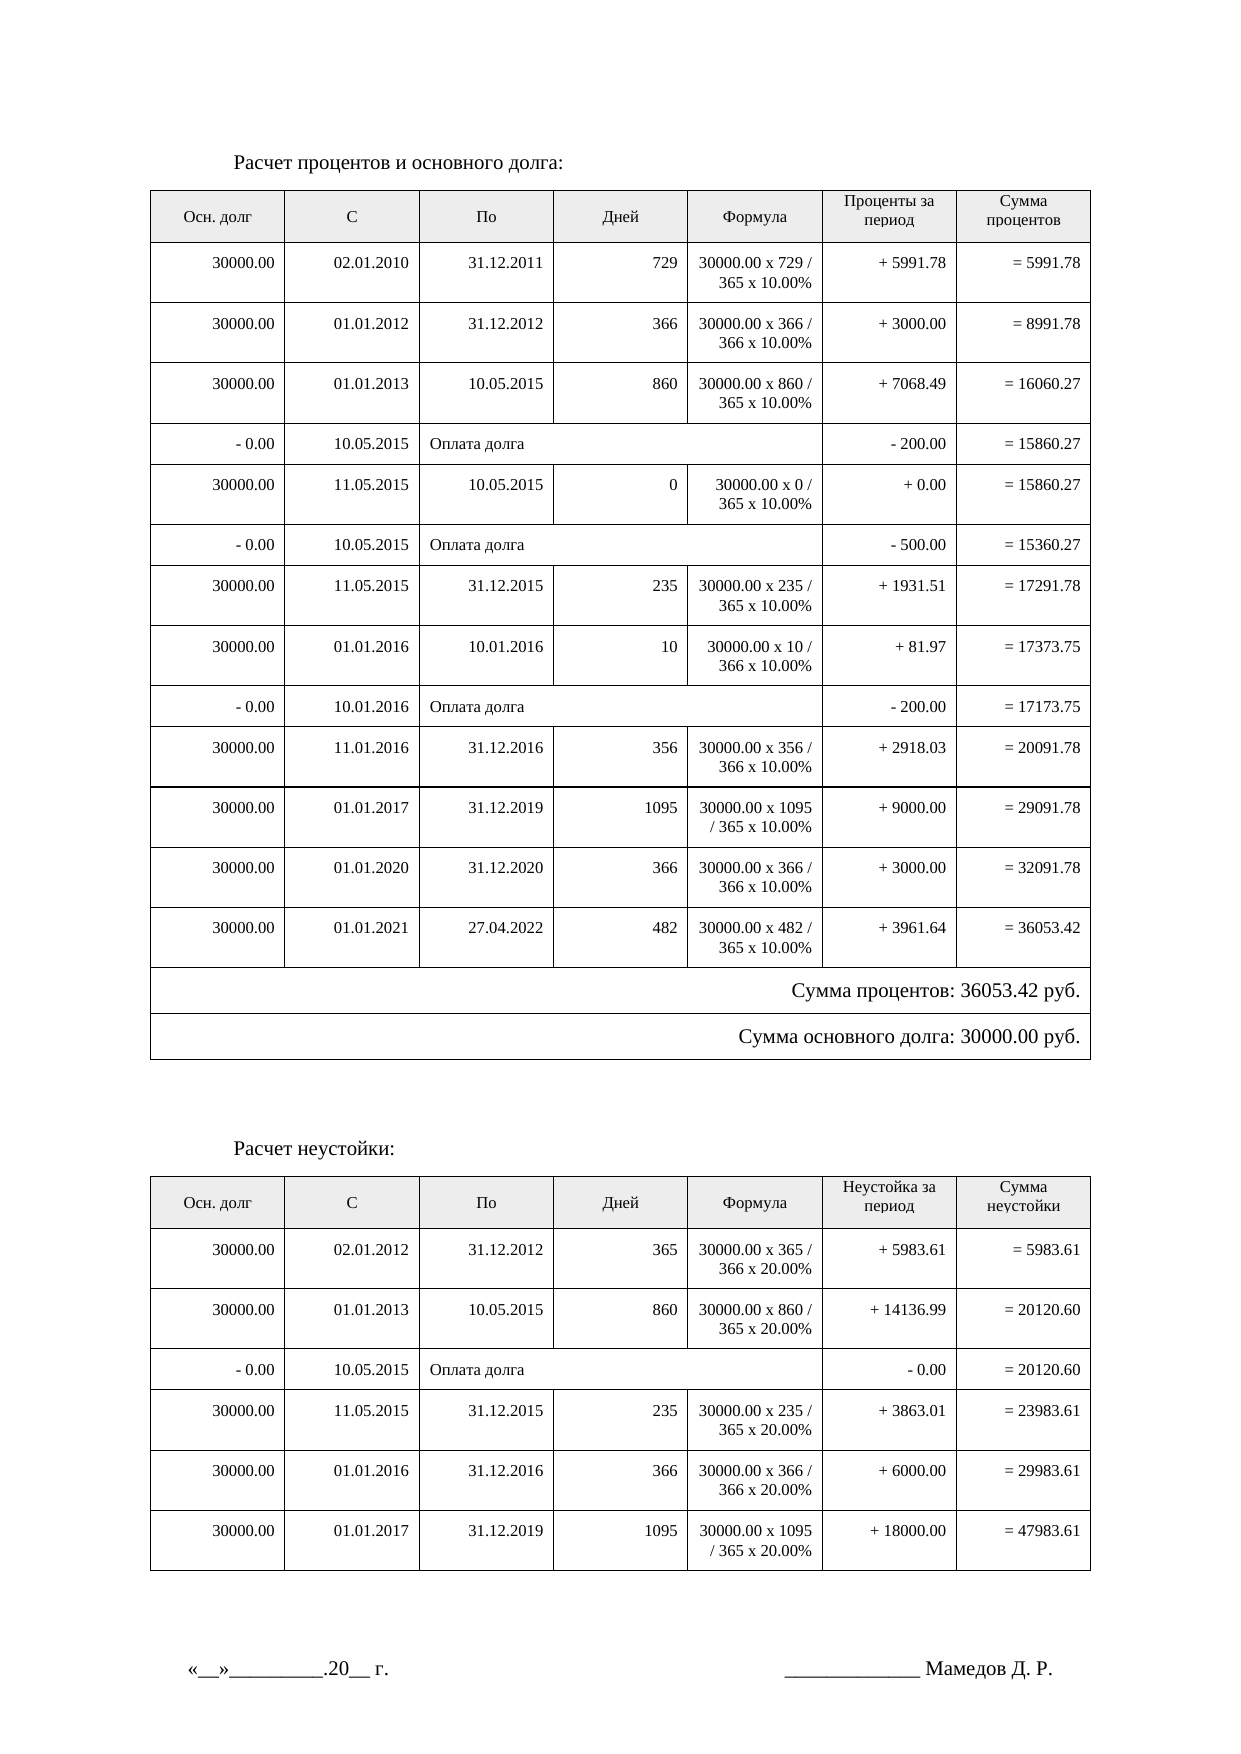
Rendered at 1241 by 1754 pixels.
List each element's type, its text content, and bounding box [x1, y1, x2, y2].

table_cell 482 [554, 908, 687, 967]
table_cell = 20091.78 [957, 727, 1090, 786]
table_cell 01.01.2020 [285, 848, 419, 907]
table_cell 10.05.2015 [420, 1289, 553, 1348]
table_cell - 0.00 [151, 424, 284, 463]
table_cell - 500.00 [823, 525, 956, 565]
table_cell 30000.00 x 366 / 366 x 10.00% [688, 303, 822, 362]
table_cell 30000.00 [151, 465, 284, 524]
table_cell + 5991.78 [823, 243, 956, 302]
table_cell 10.05.2015 [420, 465, 553, 524]
table_cell = 32091.78 [957, 848, 1090, 907]
table_cell 365 [554, 1229, 687, 1288]
table_cell 31.12.2016 [420, 727, 553, 786]
table_cell 30000.00 x 366 / 366 x 20.00% [688, 1451, 822, 1510]
table_cell 30000.00 x 1095 / 365 x 10.00% [688, 788, 822, 847]
table_cell 30000.00 [151, 1390, 284, 1449]
table_cell 11.05.2015 [285, 1390, 419, 1449]
table_cell 1095 [554, 788, 687, 847]
table_cell 30000.00 [151, 363, 284, 422]
table_cell - 200.00 [823, 686, 956, 726]
table_header Формула [688, 191, 822, 242]
table_cell 02.01.2010 [285, 243, 419, 302]
table_cell 729 [554, 243, 687, 302]
table_cell 30000.00 x 1095 / 365 x 20.00% [688, 1511, 822, 1570]
table_header По [420, 1177, 553, 1228]
table_cell 30000.00 [151, 1229, 284, 1288]
table_cell = 15360.27 [957, 525, 1090, 565]
table_cell = 29983.61 [957, 1451, 1090, 1510]
table_cell 01.01.2012 [285, 303, 419, 362]
table_cell = 15860.27 [957, 424, 1090, 463]
table_cell + 1931.51 [823, 566, 956, 625]
table_cell 860 [554, 1289, 687, 1348]
table_cell 31.12.2011 [420, 243, 553, 302]
table_cell Сумма основного долга: 30000.00 руб. [151, 1014, 1090, 1059]
table_cell 30000.00 x 365 / 366 x 20.00% [688, 1229, 822, 1288]
table_cell 31.12.2012 [420, 303, 553, 362]
table_cell = 36053.42 [957, 908, 1090, 967]
table_cell 860 [554, 363, 687, 422]
table_cell + 81.97 [823, 626, 956, 685]
table_cell 30000.00 x 366 / 366 x 10.00% [688, 848, 822, 907]
table_cell 30000.00 [151, 908, 284, 967]
table_cell 31.12.2016 [420, 1451, 553, 1510]
table_cell 01.01.2013 [285, 1289, 419, 1348]
table_cell 30000.00 [151, 626, 284, 685]
table_cell 30000.00 [151, 1511, 284, 1570]
table_cell + 3000.00 [823, 848, 956, 907]
table_cell - 0.00 [151, 525, 284, 565]
table_cell = 20120.60 [957, 1349, 1090, 1389]
table_cell 01.01.2016 [285, 1451, 419, 1510]
table_cell Оплата долга [420, 424, 822, 463]
table_cell 31.12.2019 [420, 1511, 553, 1570]
table_cell 11.01.2016 [285, 727, 419, 786]
table_header По [420, 191, 553, 242]
table_header Сумма процентов [957, 191, 1090, 242]
table_cell 01.01.2016 [285, 626, 419, 685]
table_cell = 47983.61 [957, 1511, 1090, 1570]
table_cell = 17173.75 [957, 686, 1090, 726]
table_cell = 8991.78 [957, 303, 1090, 362]
table_cell 30000.00 [151, 848, 284, 907]
table_cell 10.05.2015 [285, 424, 419, 463]
table_cell 30000.00 [151, 243, 284, 302]
table_cell 30000.00 x 860 / 365 x 20.00% [688, 1289, 822, 1348]
table_cell 31.12.2012 [420, 1229, 553, 1288]
table_cell 235 [554, 1390, 687, 1449]
table_cell 10.05.2015 [285, 1349, 419, 1389]
table_cell 10.01.2016 [420, 626, 553, 685]
table_cell 30000.00 x 235 / 365 x 20.00% [688, 1390, 822, 1449]
table_cell 30000.00 [151, 1451, 284, 1510]
table_cell + 9000.00 [823, 788, 956, 847]
table_cell 30000.00 x 0 / 365 x 10.00% [688, 465, 822, 524]
table_cell 10.05.2015 [420, 363, 553, 422]
table_cell + 5983.61 [823, 1229, 956, 1288]
table_cell 30000.00 x 482 / 365 x 10.00% [688, 908, 822, 967]
table_header Неустойка за период [823, 1177, 956, 1228]
table_cell 366 [554, 848, 687, 907]
table_cell 01.01.2017 [285, 1511, 419, 1570]
table_cell + 3000.00 [823, 303, 956, 362]
table_cell 11.05.2015 [285, 465, 419, 524]
table_header Дней [554, 1177, 687, 1228]
table_cell 01.01.2013 [285, 363, 419, 422]
table_cell 30000.00 [151, 727, 284, 786]
table_cell 31.12.2020 [420, 848, 553, 907]
table_header Сумма неустойки [957, 1177, 1090, 1228]
table_header C [285, 191, 419, 242]
table_cell 01.01.2021 [285, 908, 419, 967]
table_cell 235 [554, 566, 687, 625]
table_cell 366 [554, 303, 687, 362]
table_cell = 29091.78 [957, 788, 1090, 847]
table_cell = 5983.61 [957, 1229, 1090, 1288]
table_cell 11.05.2015 [285, 566, 419, 625]
table_header Формула [688, 1177, 822, 1228]
table_cell - 200.00 [823, 424, 956, 463]
table_cell - 0.00 [151, 1349, 284, 1389]
table_header Дней [554, 191, 687, 242]
table_header Осн. долг [151, 191, 284, 242]
table_cell + 6000.00 [823, 1451, 956, 1510]
table_cell = 17291.78 [957, 566, 1090, 625]
table_header Проценты за период [823, 191, 956, 242]
table_cell Оплата долга [420, 686, 822, 726]
table_cell 10.01.2016 [285, 686, 419, 726]
table_cell 31.12.2015 [420, 566, 553, 625]
table_cell = 20120.60 [957, 1289, 1090, 1348]
text Расчет процентов и основного долга: [150, 150, 1090, 174]
table_cell 30000.00 [151, 303, 284, 362]
table_cell 366 [554, 1451, 687, 1510]
table_cell = 16060.27 [957, 363, 1090, 422]
table_cell 30000.00 x 860 / 365 x 10.00% [688, 363, 822, 422]
table_cell 30000.00 [151, 1289, 284, 1348]
table_cell = 5991.78 [957, 243, 1090, 302]
table_cell 10 [554, 626, 687, 685]
table_cell + 18000.00 [823, 1511, 956, 1570]
text Расчет неустойки: [150, 1136, 1090, 1160]
table_cell 30000.00 x 235 / 365 x 10.00% [688, 566, 822, 625]
table_cell Оплата долга [420, 525, 822, 565]
table_cell 1095 [554, 1511, 687, 1570]
table_header Осн. долг [151, 1177, 284, 1228]
table_cell = 15860.27 [957, 465, 1090, 524]
table_cell 27.04.2022 [420, 908, 553, 967]
table_cell 10.05.2015 [285, 525, 419, 565]
table_cell 01.01.2017 [285, 788, 419, 847]
table_cell - 0.00 [151, 686, 284, 726]
table_cell 31.12.2015 [420, 1390, 553, 1449]
table_cell 31.12.2019 [420, 788, 553, 847]
table_cell + 2918.03 [823, 727, 956, 786]
table_cell 30000.00 [151, 788, 284, 847]
table_cell - 0.00 [823, 1349, 956, 1389]
table_cell + 0.00 [823, 465, 956, 524]
table_cell Оплата долга [420, 1349, 822, 1389]
table_cell + 3961.64 [823, 908, 956, 967]
table_cell Сумма процентов: 36053.42 руб. [151, 968, 1090, 1013]
table_cell 30000.00 [151, 566, 284, 625]
table_cell 02.01.2012 [285, 1229, 419, 1288]
table_cell 30000.00 x 10 / 366 x 10.00% [688, 626, 822, 685]
table_cell + 7068.49 [823, 363, 956, 422]
table_cell 0 [554, 465, 687, 524]
table_cell 356 [554, 727, 687, 786]
table_cell 30000.00 x 356 / 366 x 10.00% [688, 727, 822, 786]
table_cell 30000.00 x 729 / 365 x 10.00% [688, 243, 822, 302]
table_cell + 14136.99 [823, 1289, 956, 1348]
table_cell + 3863.01 [823, 1390, 956, 1449]
table_header C [285, 1177, 419, 1228]
table_cell = 23983.61 [957, 1390, 1090, 1449]
table_cell = 17373.75 [957, 626, 1090, 685]
